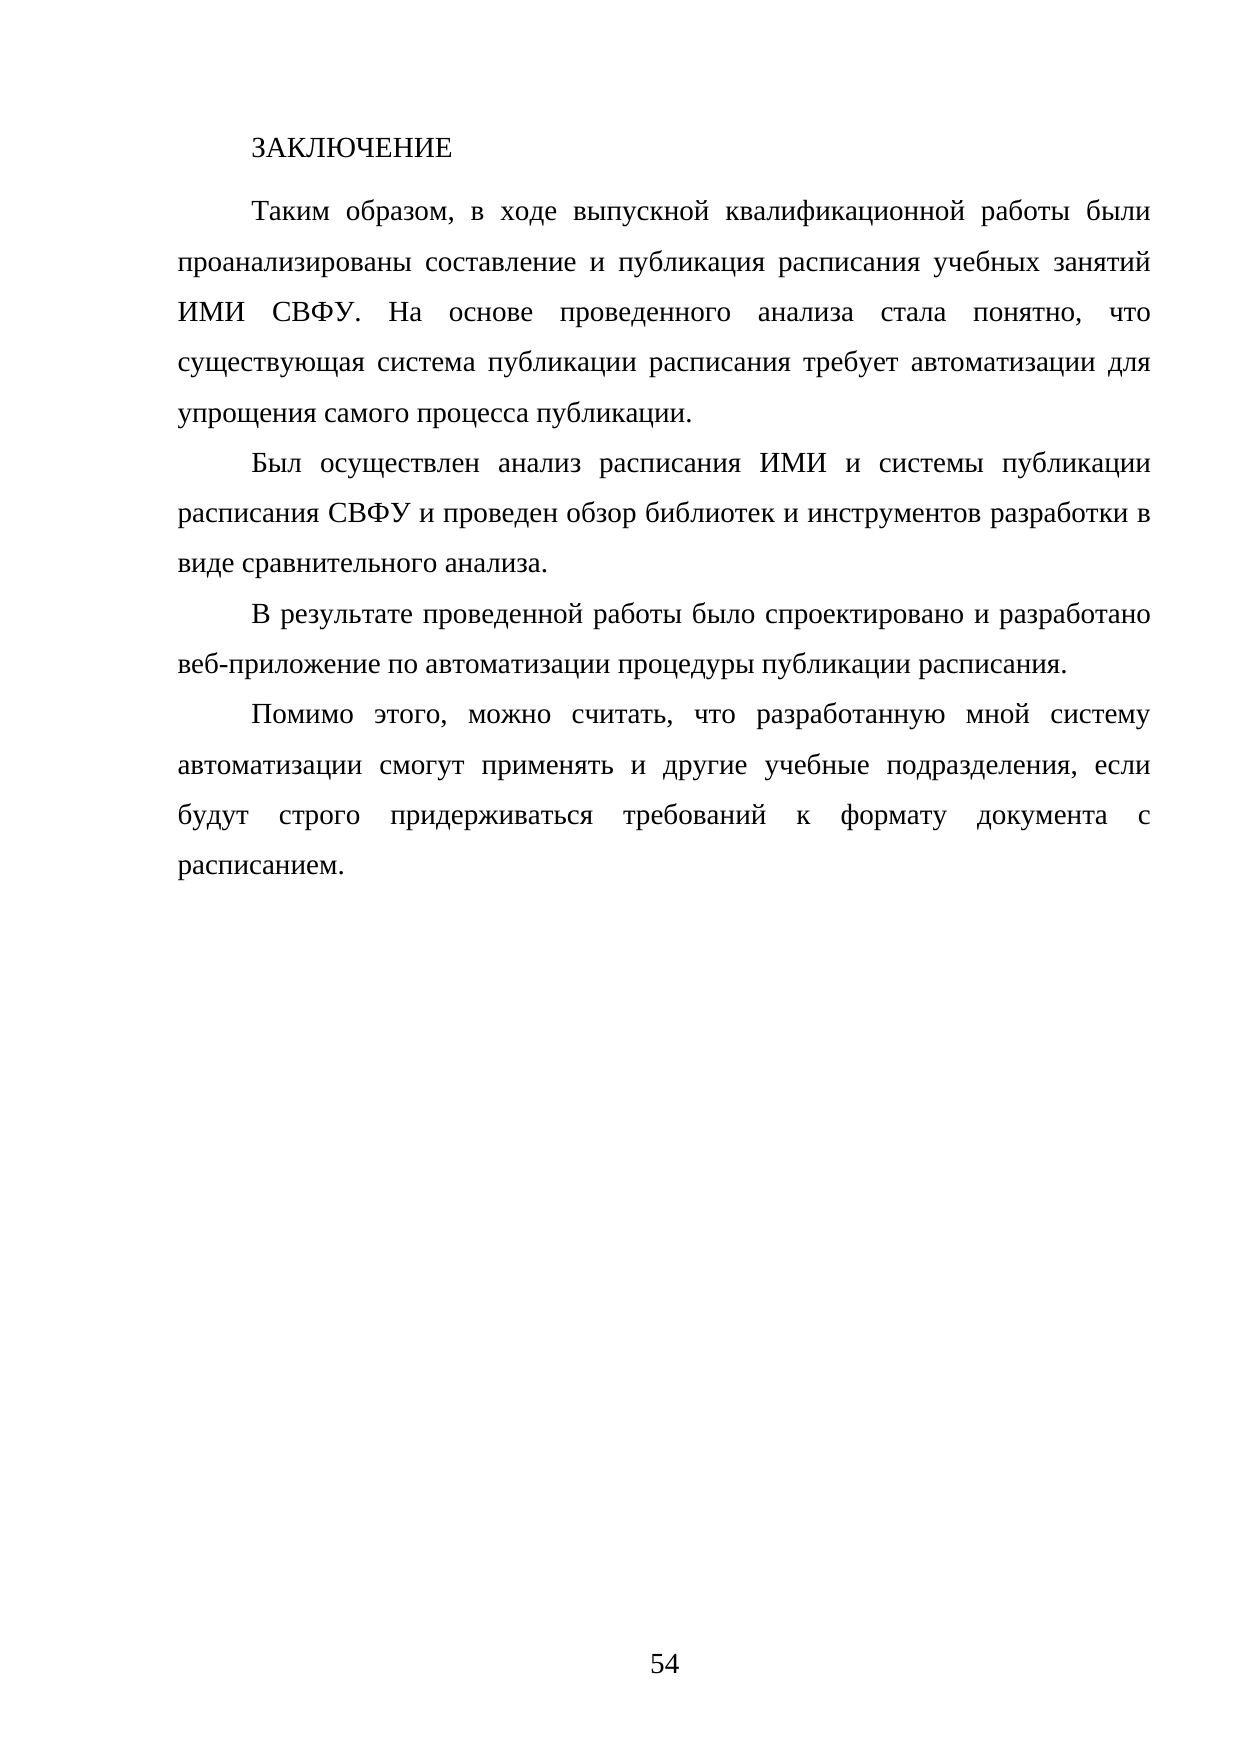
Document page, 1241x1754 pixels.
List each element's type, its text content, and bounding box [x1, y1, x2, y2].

text В результате проведенной работы было спроектировано и разработано веб-приложение по автоматизации процедуры публикации расписания. [177, 596, 1152, 680]
subtitle ЗАКЛЮЧЕНИЕ [177, 131, 1152, 164]
text Помимо этого, можно считать, что разработанную мной систему автоматизации смогут применять и другие учебные подразделения, если будут строго придерживаться требований к формату документа с расписанием. [177, 697, 1152, 881]
text Был осуществлен анализ расписания ИМИ и системы публикации расписания СВФУ и проведен обзор библиотек и инструментов разработки в виде сравнительного анализа. [177, 445, 1152, 579]
text Таким образом, в ходе выпускной квалификационной работы были проанализированы составление и публикация расписания учебных занятий ИМИ СВФУ. На основе проведенного анализа стала понятно, что существующая система публикации расписания требует автоматизации для упрощения самого процесса публикации. [177, 193, 1152, 428]
